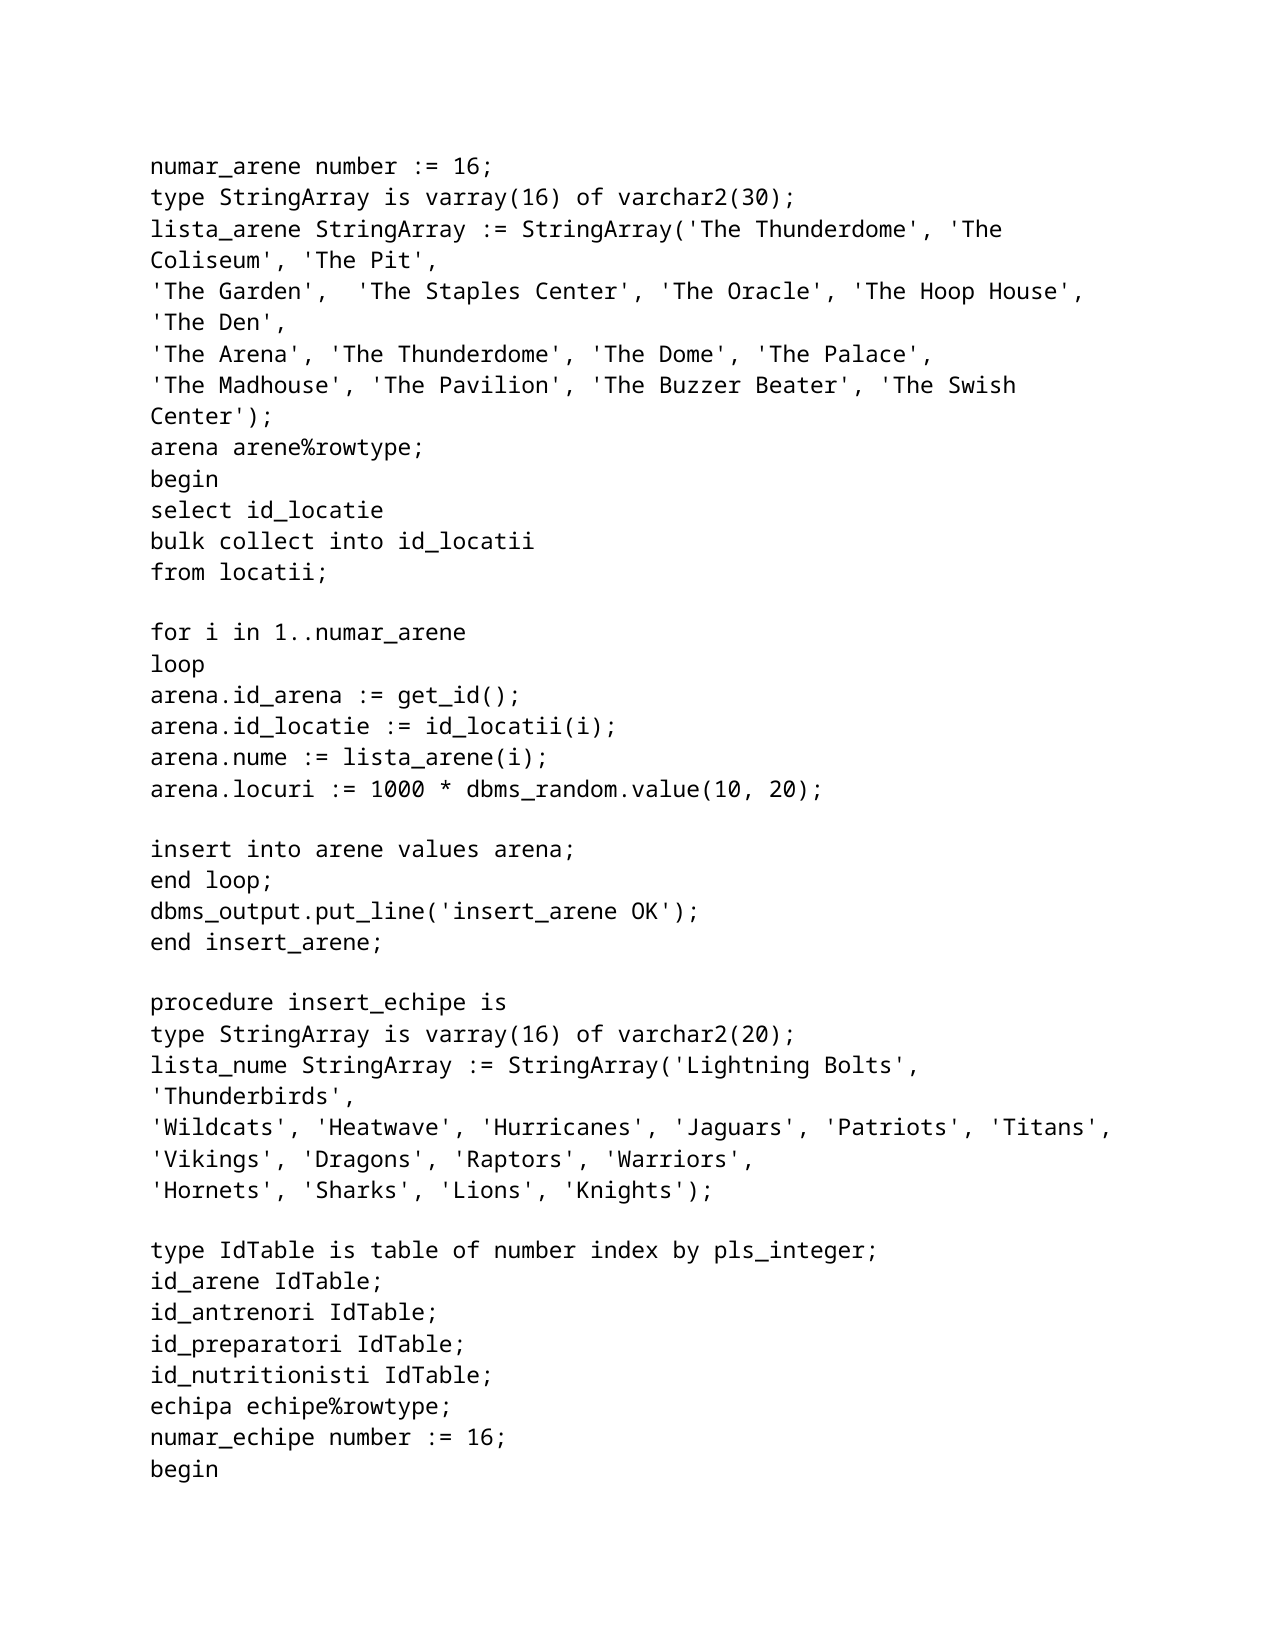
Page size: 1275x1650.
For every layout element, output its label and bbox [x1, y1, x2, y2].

text [150, 150, 1125, 1484]
